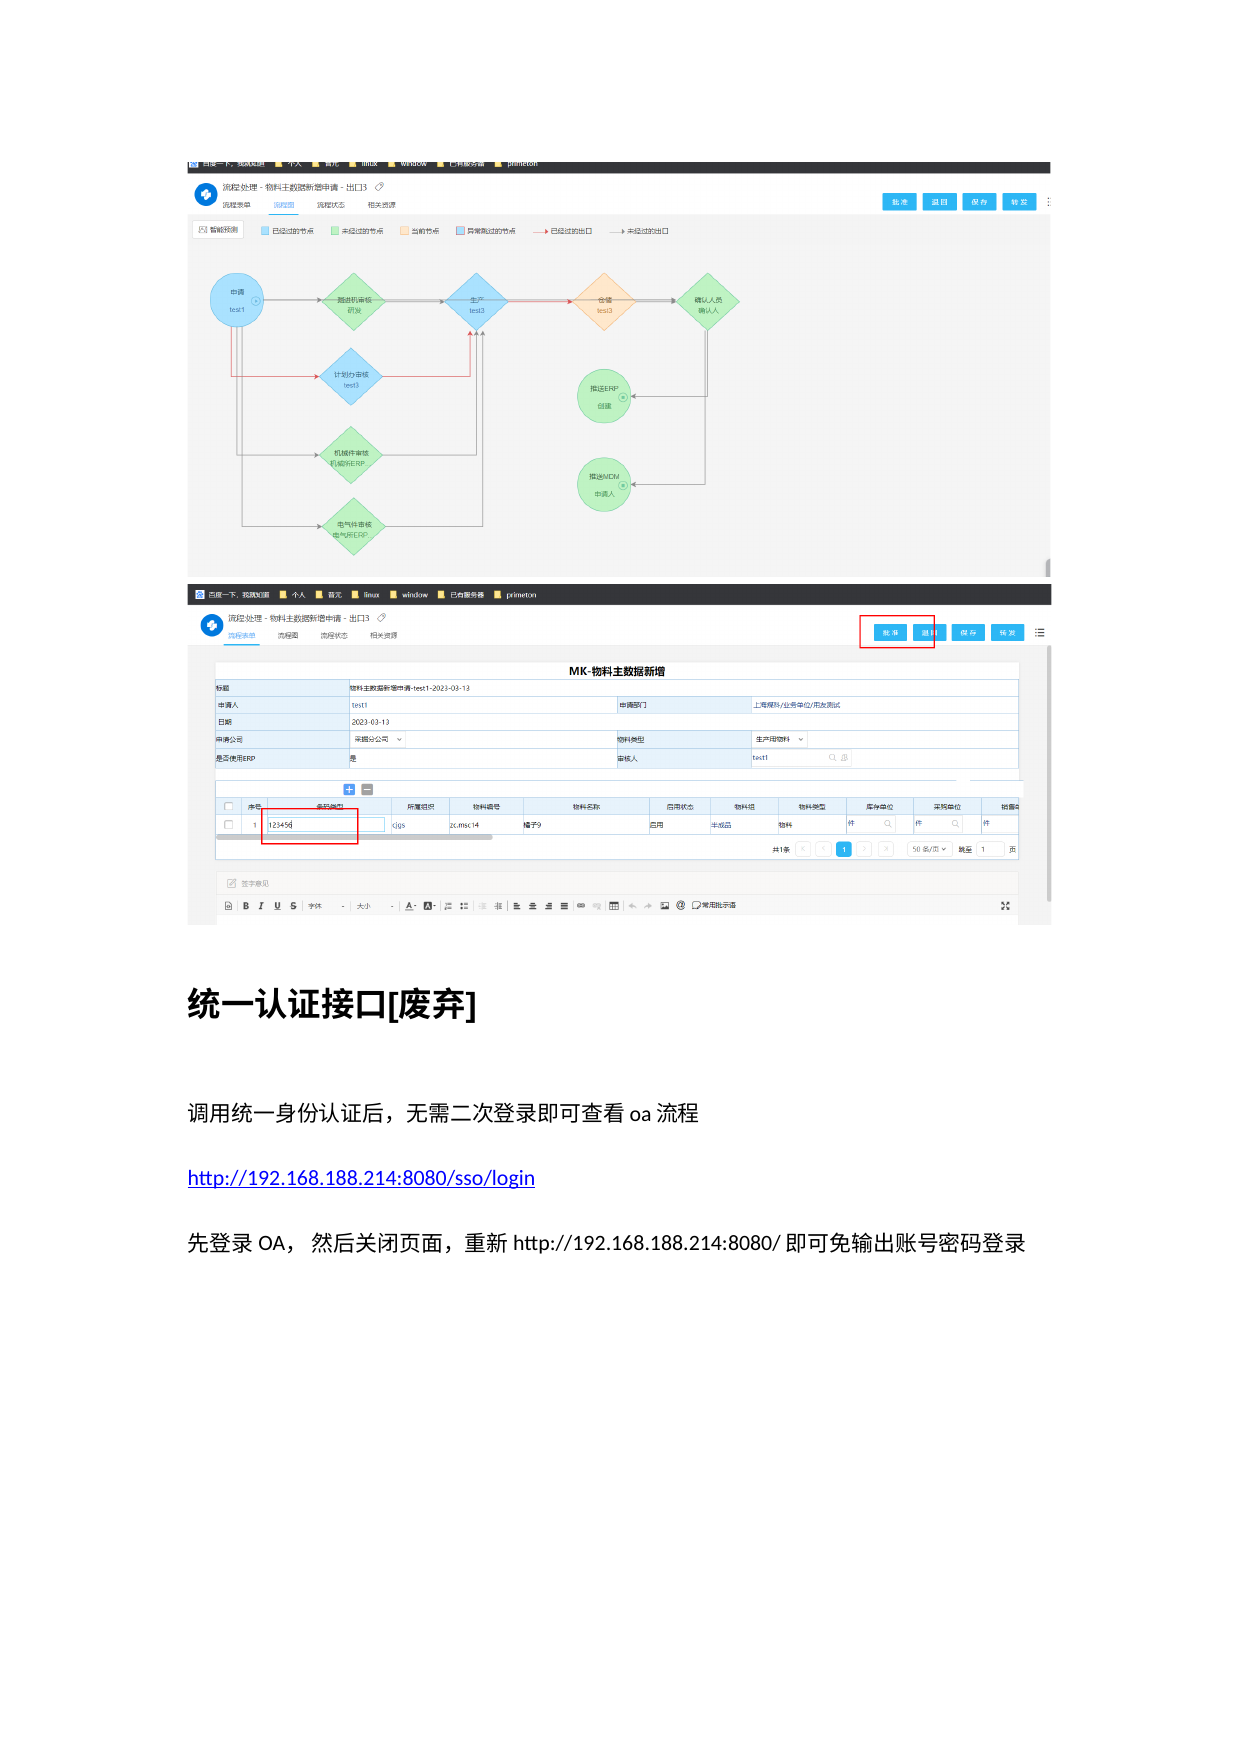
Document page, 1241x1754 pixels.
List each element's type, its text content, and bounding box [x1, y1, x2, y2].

text http://192.168.188.214:8080/sso/login [187, 1161, 1053, 1193]
picture [187, 162, 1051, 577]
text 调用统一身份认证后，无需二次登录即可查看oa流程 [187, 1096, 1053, 1128]
picture [187, 584, 1052, 925]
text 先登录 OA， 然后关闭页面，重新http://192.168.188.214:8080/ 即可免输出账号密码登录 [187, 1226, 1053, 1258]
subtitle 统一认证接口[废弃] [187, 969, 1053, 1034]
